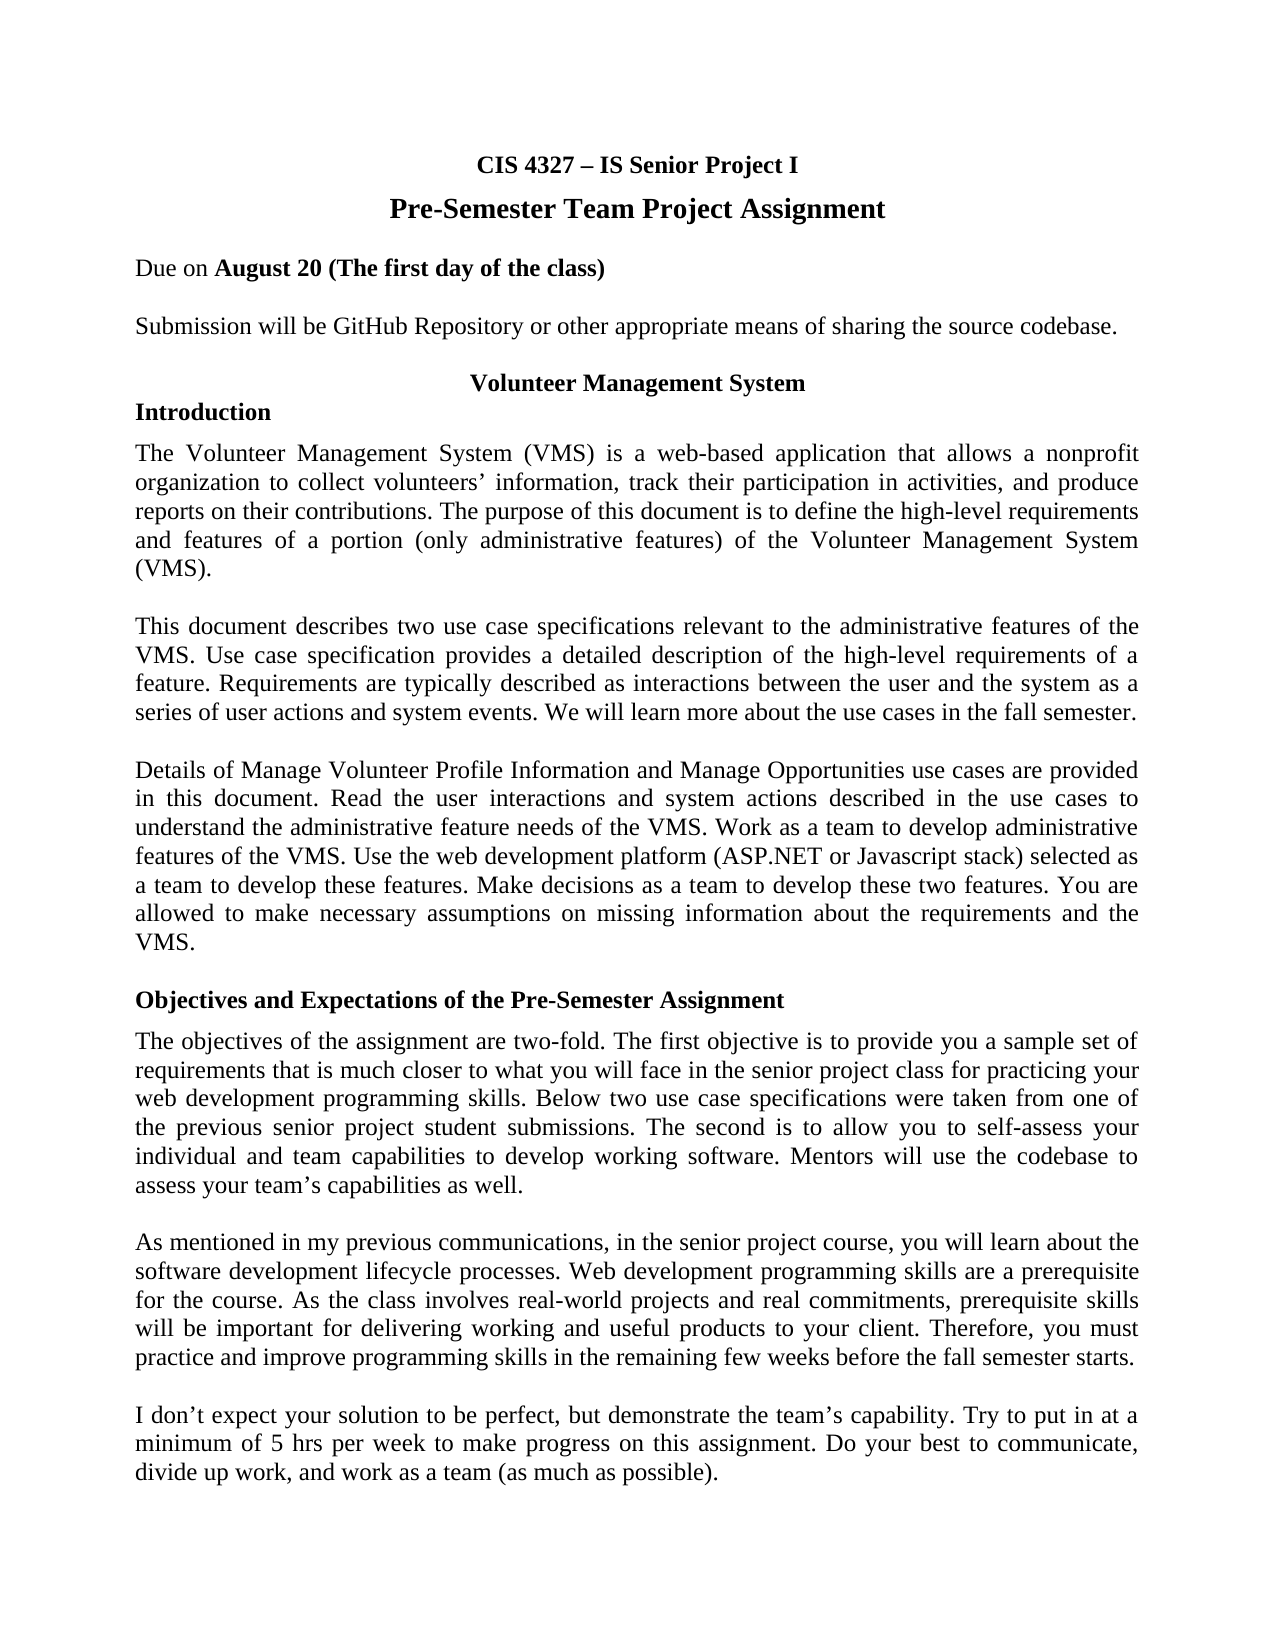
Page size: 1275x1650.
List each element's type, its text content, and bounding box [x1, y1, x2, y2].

text Volunteer Management System [135, 368, 1140, 397]
text The Volunteer Management System (VMS) is a web-based application that allows a nonprofit organization to collect volunteers’ information, track their participation in activities, and produce reports on their contributions. The purpose of this document is to define the high-level requirements and features of a portion (only administrative features) of the Volunteer Management System (VMS). [135, 438, 1140, 582]
text Objectives and Expectations of the Pre-Semester Assignment [135, 985, 1140, 1013]
text Details of Manage Volunteer Profile Information and Manage Opportunities use cases are provided in this document. Read the user interactions and system actions described in the use cases to understand the administrative feature needs of the VMS. Work as a team to develop administrative features of the VMS. Use the web development platform (ASP.NET or Javascript stack) selected as a team to develop these features. Make decisions as a team to develop these two features. You are allowed to make necessary assumptions on missing information about the requirements and the VMS. [135, 755, 1140, 956]
text CIS 4327 – IS Senior Project I [135, 150, 1140, 179]
text Due on August 20 (The first day of the class) [135, 253, 1140, 282]
text As mentioned in my previous communications, in the senior project course, you will learn about the software development lifecycle processes. Web development programming skills are a prerequisite for the course. As the class involves real-world projects and real commitments, prerequisite skills will be important for delivering working and useful products to your client. Therefore, you must practice and improve programming skills in the remaining few weeks before the fall semester starts. [135, 1227, 1140, 1371]
text Introduction [135, 397, 1140, 426]
text I don’t expect your solution to be perfect, but demonstrate the team’s capability. Try to put in at a minimum of 5 hrs per week to make progress on this assignment. Do your best to communicate, divide up work, and work as a team (as much as possible). [135, 1400, 1140, 1486]
text Submission will be GitHub Repository or other appropriate means of sharing the source codebase. [135, 311, 1140, 340]
text Pre-Semester Team Project Assignment [135, 191, 1140, 225]
text The objectives of the assignment are two-fold. The first objective is to provide you a sample set of requirements that is much closer to what you will face in the senior project class for practicing your web development programming skills. Below two use case specifications were taken from one of the previous senior project student submissions. The second is to allow you to self-assess your individual and team capabilities to develop working software. Mentors will use the codebase to assess your team’s capabilities as well. [135, 1026, 1140, 1198]
text This document describes two use case specifications relevant to the administrative features of the VMS. Use case specification provides a detailed description of the high-level requirements of a feature. Requirements are typically described as interactions between the user and the system as a series of user actions and system events. We will learn more about the use cases in the fall semester. [135, 611, 1140, 726]
